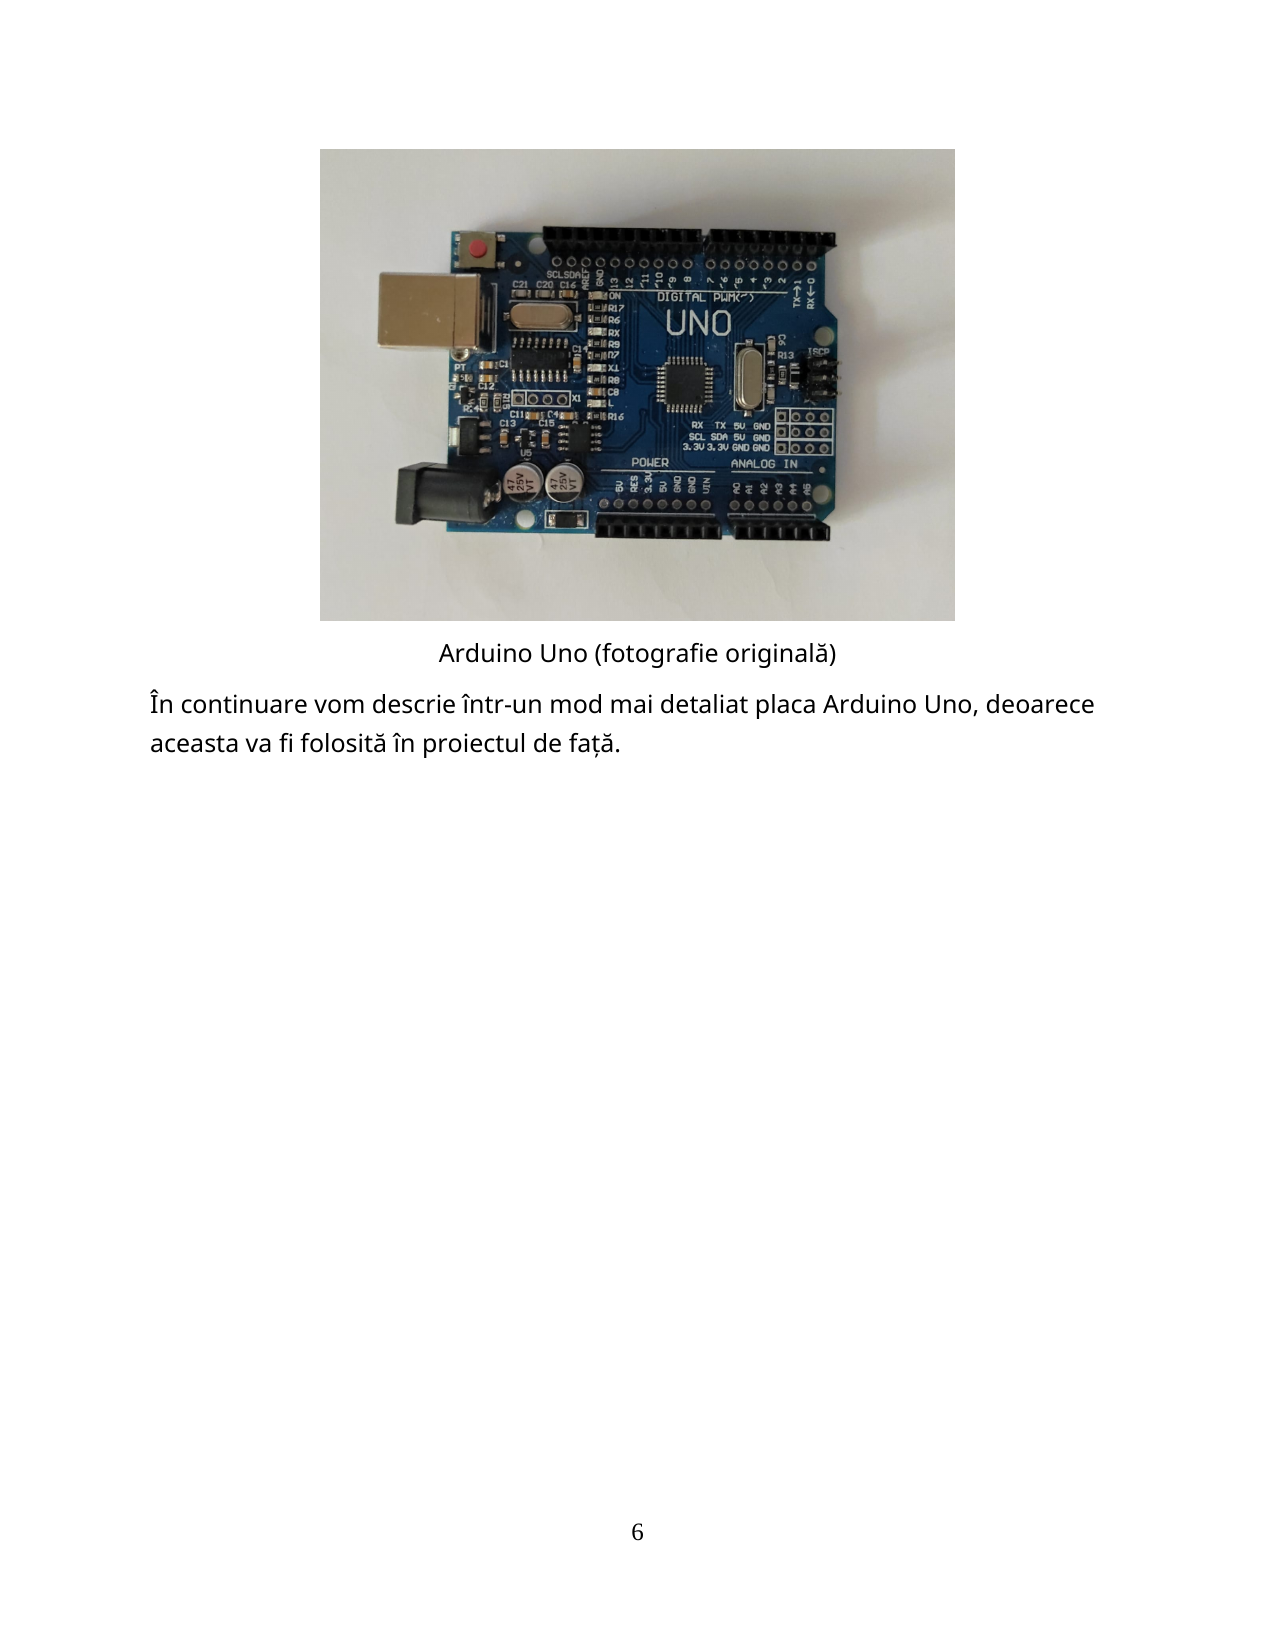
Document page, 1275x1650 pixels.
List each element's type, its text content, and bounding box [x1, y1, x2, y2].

text Arduino Uno (fotografie originală) [150, 635, 1125, 669]
text În continuare vom descrie într-un mod mai detaliat placa Arduino Uno, deoarece aceasta va fi folosită în proiectul de față. [150, 686, 1125, 760]
picture [320, 149, 955, 621]
